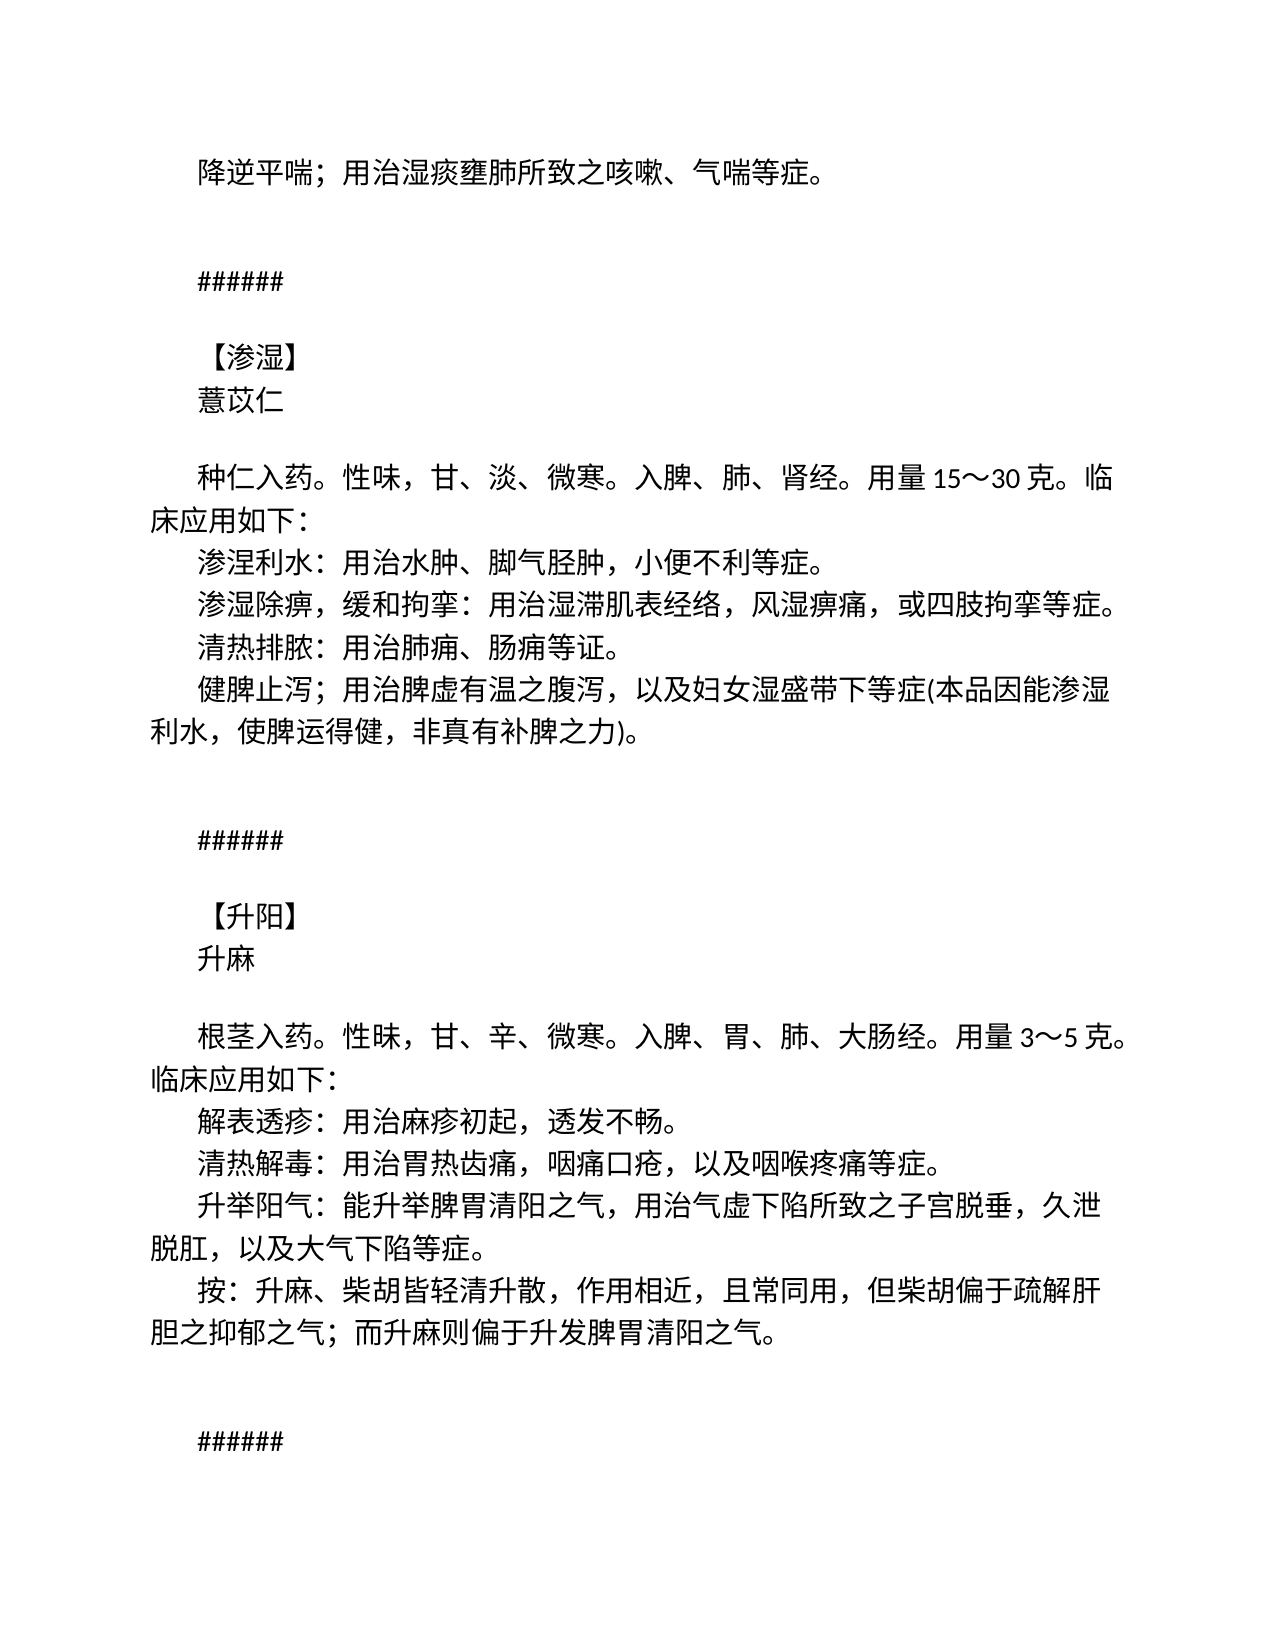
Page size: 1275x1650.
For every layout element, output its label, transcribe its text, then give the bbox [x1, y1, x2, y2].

text ###### [150, 1423, 1125, 1459]
text 【升阳】 [150, 893, 1125, 936]
text 根茎入药。性昧，甘、辛、微寒。入脾、胃、肺、大肠经。用量3～5克。临床应用如下： [150, 1014, 1125, 1098]
text ###### [150, 263, 1125, 299]
text 升举阳气：能升举脾胃清阳之气，用治气虚下陷所致之子宫脱垂，久泄脱肛，以及大气下陷等症。 [150, 1183, 1125, 1267]
text 解表透疹：用治麻疹初起，透发不畅。 [150, 1098, 1125, 1141]
text 种仁入药。性味，甘、淡、微寒。入脾、肺、肾经。用量15～30克。临床应用如下： [150, 455, 1125, 539]
text 健脾止泻；用治脾虚有温之腹泻，以及妇女湿盛带下等症(本品因能渗湿利水，使脾运得健，非真有补脾之力)。 [150, 666, 1125, 751]
text ###### [150, 822, 1125, 858]
text 清热解毒：用治胃热齿痛，咽痛口疮，以及咽喉疼痛等症。 [150, 1141, 1125, 1183]
text 薏苡仁 [150, 377, 1125, 419]
text 降逆平喘；用治湿痰壅肺所致之咳嗽、气喘等症。 [150, 150, 1125, 192]
text 升麻 [150, 936, 1125, 978]
text 按：升麻、柴胡皆轻清升散，作用相近，且常同用，但柴胡偏于疏解肝胆之抑郁之气；而升麻则偏于升发脾胃清阳之气。 [150, 1267, 1125, 1352]
text 渗涅利水：用治水肿、脚气胫肿，小便不利等症。 [150, 539, 1125, 582]
text 清热排脓：用治肺痈、肠痈等证。 [150, 624, 1125, 666]
text 渗湿除痹，缓和拘挛：用治湿滞肌表经络，风湿痹痛，或四肢拘挛等症。 [150, 582, 1125, 624]
text 【渗湿】 [150, 335, 1125, 377]
